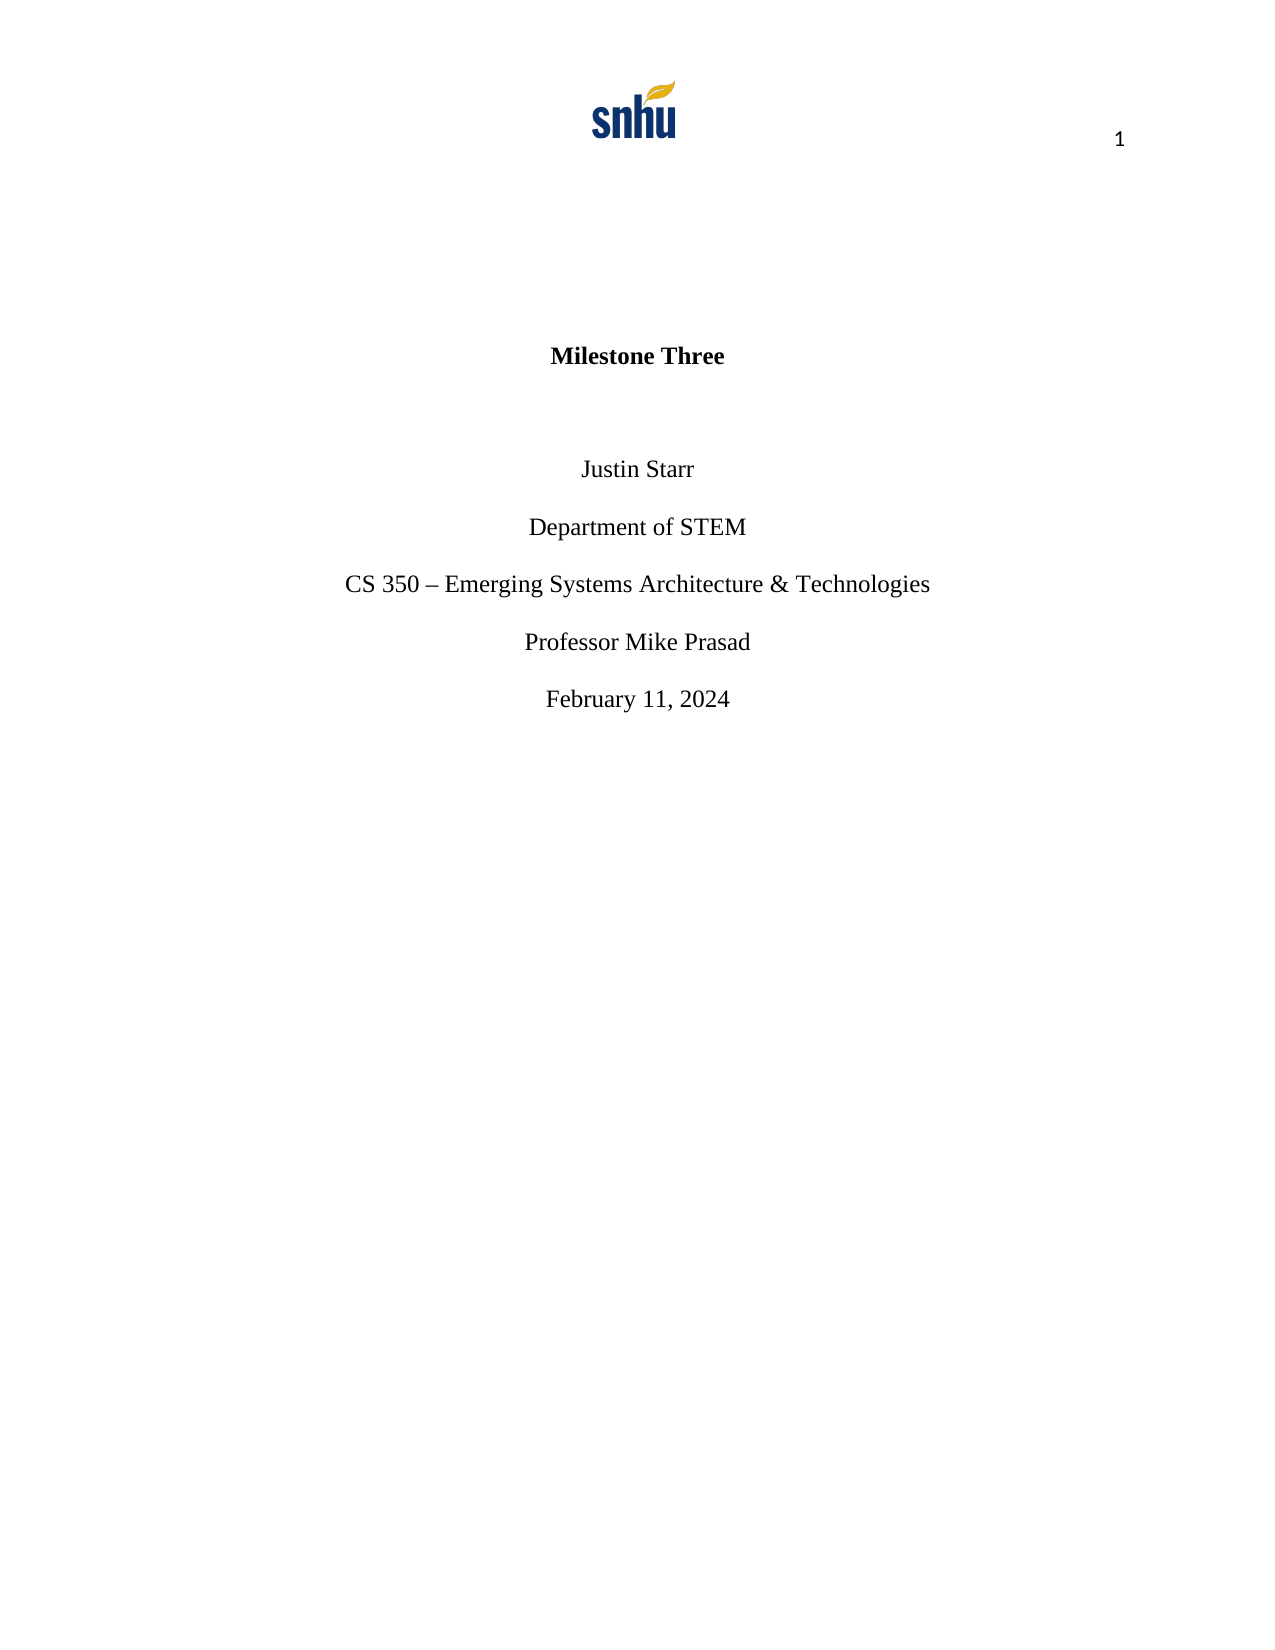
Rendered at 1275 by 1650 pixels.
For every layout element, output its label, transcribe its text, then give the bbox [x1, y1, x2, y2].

text February 11, 2024 [150, 684, 1125, 713]
text Justin Starr [150, 454, 1125, 483]
text Department of STEM [150, 512, 1125, 540]
text Professor Mike Prasad [150, 627, 1125, 655]
text CS 350 – Emerging Systems Architecture & Technologies [150, 569, 1125, 598]
picture [573, 75, 702, 147]
text Milestone Three [150, 341, 1125, 426]
